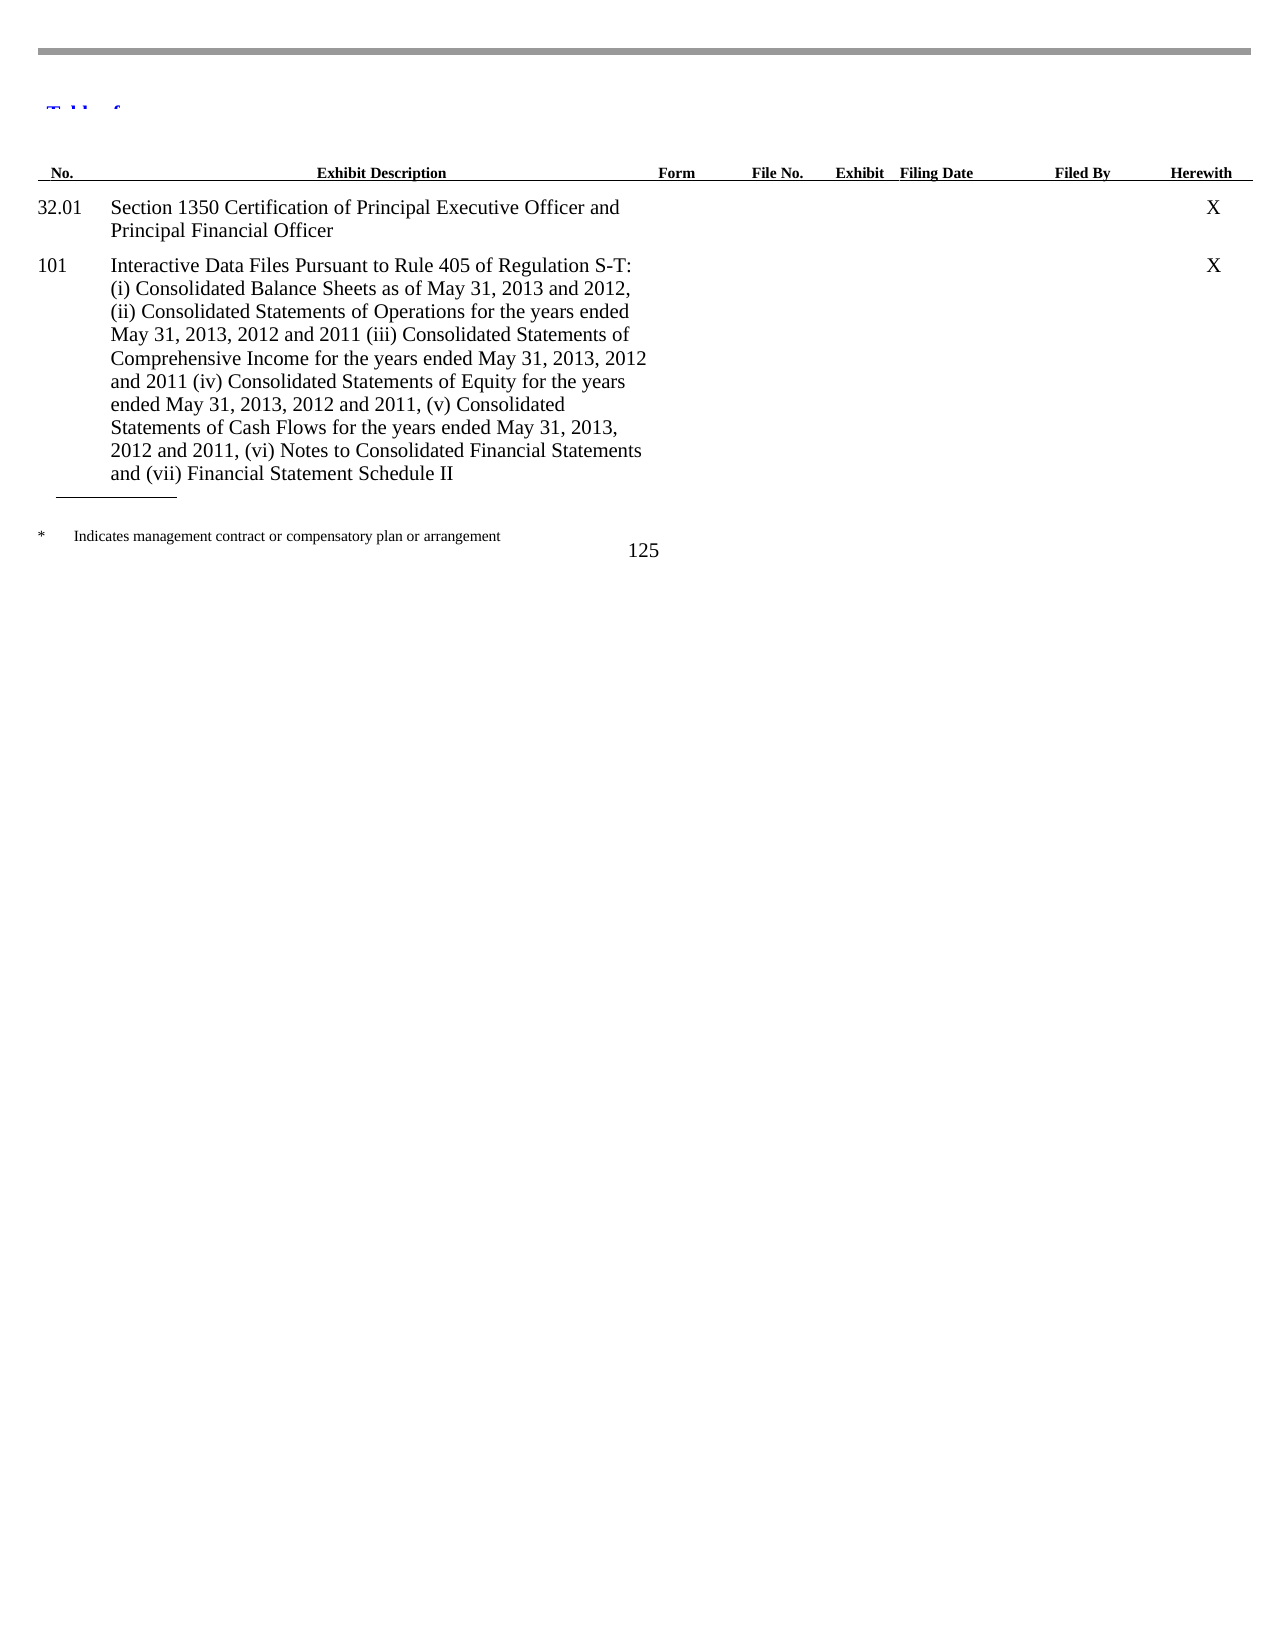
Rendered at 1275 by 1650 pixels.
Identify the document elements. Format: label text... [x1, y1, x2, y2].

list Consolidated Balance Sheets as of May 31, 2013 and 2012, [110, 277, 1264, 300]
text * Indicates management contract or compensatory plan or arrangement [37, 527, 509, 545]
text No. Exhibit Description Form File No. Exhibit Filing Date Filed By Herewith [37, 164, 1264, 182]
text 101 Interactive Data Files Pursuant to Rule 405 of Regulation S-T: X [37, 253, 1230, 277]
list Consolidated Statements of Operations for the years ended May 31, 2013, 2012 and 2011 (iii) Consolidated Statements of Comprehensive Income for the years ended May 31, 2013, 2012 and 2011 (iv) Consolidated Statements of Equity for the years ended May 31, 2013, 2012 and 2011, (v) Consolidated Statements of Cash Flows for the years ended May 31, 2013, 2012 and 2011, (vi) Notes to Consolidated Financial Statements and (vii) Financial Statement Schedule II [110, 300, 647, 485]
text 125 [628, 538, 1264, 562]
text 32.01 Section 1350 Certification of Principal Executive Officer and X Principal Financial Officer [37, 196, 1221, 242]
